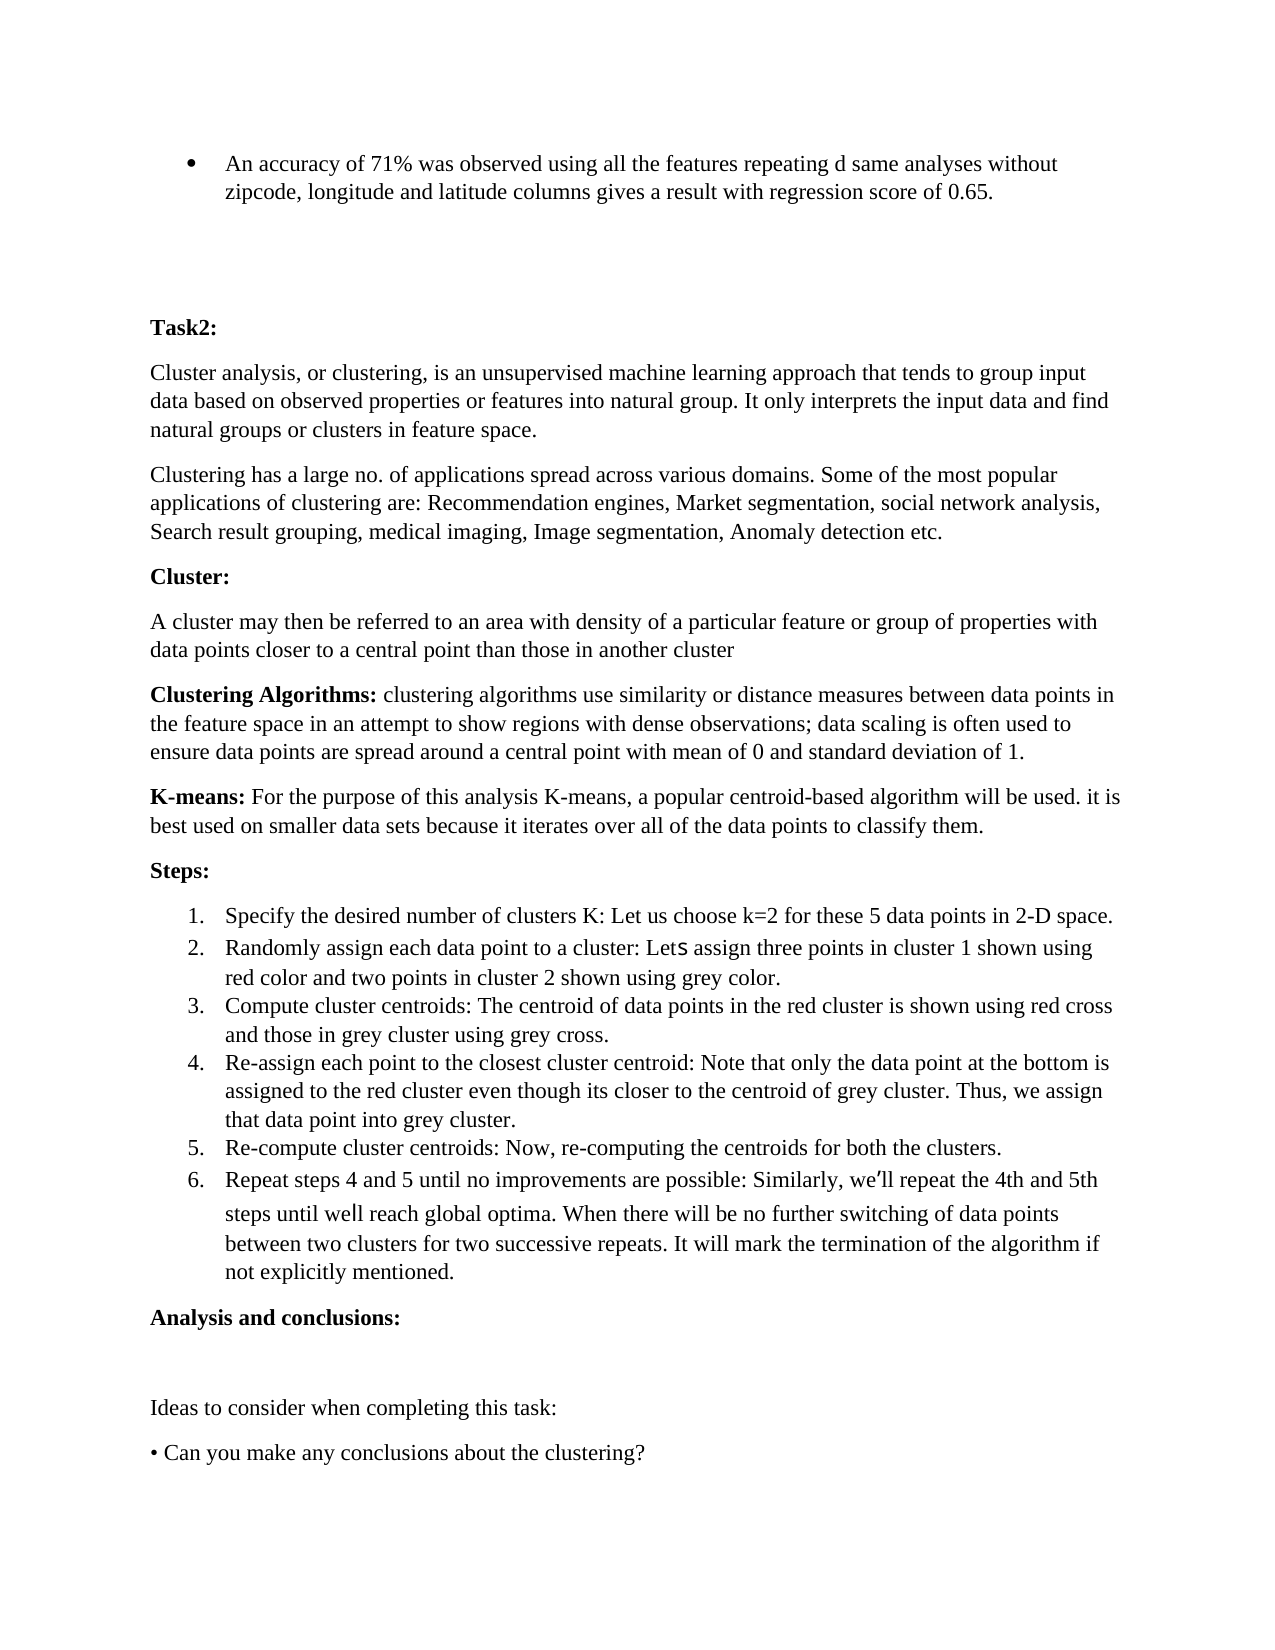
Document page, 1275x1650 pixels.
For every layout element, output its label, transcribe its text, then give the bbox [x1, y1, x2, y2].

text Cluster analysis, or clustering, is an unsupervised machine learning approach that tends to group input data based on observed properties or features into natural group. It only interprets the input data and find natural groups or clusters in feature space. [150, 359, 1125, 442]
list Re-compute cluster centroids: Now, re-computing the centroids for both the clusters. [187, 1134, 1125, 1161]
text Ideas to consider when completing this task: [150, 1394, 1125, 1420]
list Randomly assign each data point to a cluster: Lets assign three points in cluster 1 shown using red color and two points in cluster 2 shown using grey color. [187, 931, 1125, 990]
text Steps: [150, 857, 1125, 883]
text K-means: For the purpose of this analysis K-means, a popular centroid-based algorithm will be used. it is best used on smaller data sets because it iterates over all of the data points to classify them. [150, 783, 1125, 838]
text Analysis and conclusions: [150, 1303, 1125, 1330]
text • Can you make any conclusions about the clustering? [150, 1439, 1125, 1465]
list Specify the desired number of clusters K: Let us choose k=2 for these 5 data points in 2-D space. [187, 902, 1125, 928]
text Clustering Algorithms: clustering algorithms use similarity or distance measures between data points in the feature space in an attempt to show regions with dense observations; data scaling is often used to ensure data points are spread around a central point with mean of 0 and standard deviation of 1. [150, 681, 1125, 765]
text Task2: [150, 314, 1125, 340]
list Compute cluster centroids: The centroid of data points in the red cluster is shown using red cross and those in grey cluster using grey cross. [187, 992, 1125, 1047]
text A cluster may then be referred to an area with density of a particular feature or group of properties with data points closer to a central point than those in another cluster [150, 608, 1125, 663]
list Re-assign each point to the closest cluster centroid: Note that only the data point at the bottom is assigned to the red cluster even though its closer to the centroid of grey cluster. Thus, we assign that data point into grey cluster. [187, 1049, 1125, 1132]
text Clustering has a large no. of applications spread across various domains. Some of the most popular applications of clustering are: Recommendation engines, Market segmentation, social network analysis, Search result grouping, medical imaging, Image segmentation, Anomaly detection etc. [150, 461, 1125, 544]
text Cluster: [150, 563, 1125, 589]
list Repeat steps 4 and 5 until no improvements are possible: Similarly, we’ll repeat the 4th and 5th steps until well reach global optima. When there will be no further switching of data points between two clusters for two successive repeats. It will mark the termination of the algorithm if not explicitly mentioned. [187, 1163, 1125, 1285]
